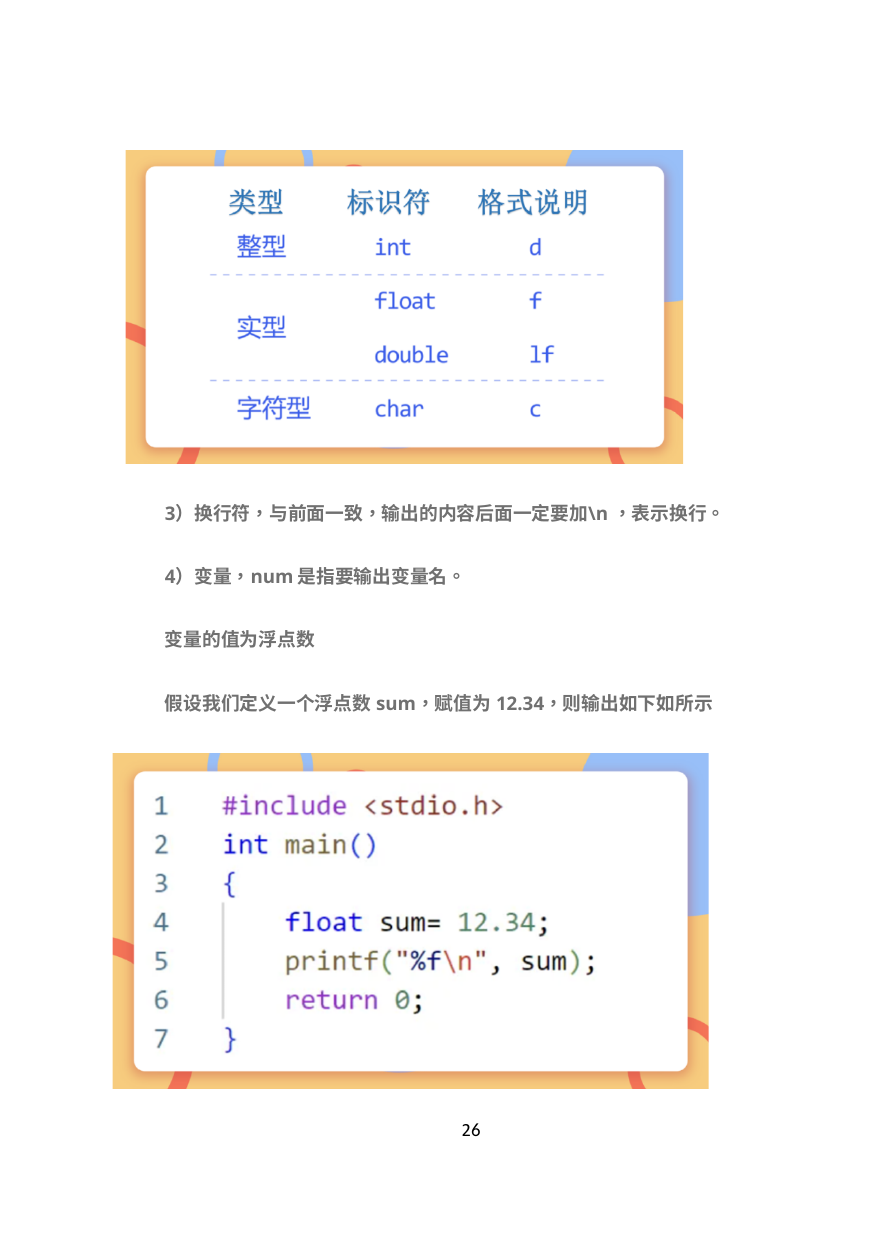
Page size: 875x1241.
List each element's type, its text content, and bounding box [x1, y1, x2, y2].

text 变量的值为浮点数 [112, 627, 762, 652]
picture [125, 150, 684, 464]
text 3）换行符，与前面一致，输出的内容后面一定要加\n ，表示换行。 [112, 500, 762, 526]
text 4）变量，num是指要输出变量名。 [112, 563, 762, 589]
text 假设我们定义一个浮点数 sum，赋值为 12.34，则输出如下如所示 [112, 690, 762, 715]
picture [112, 753, 709, 1089]
